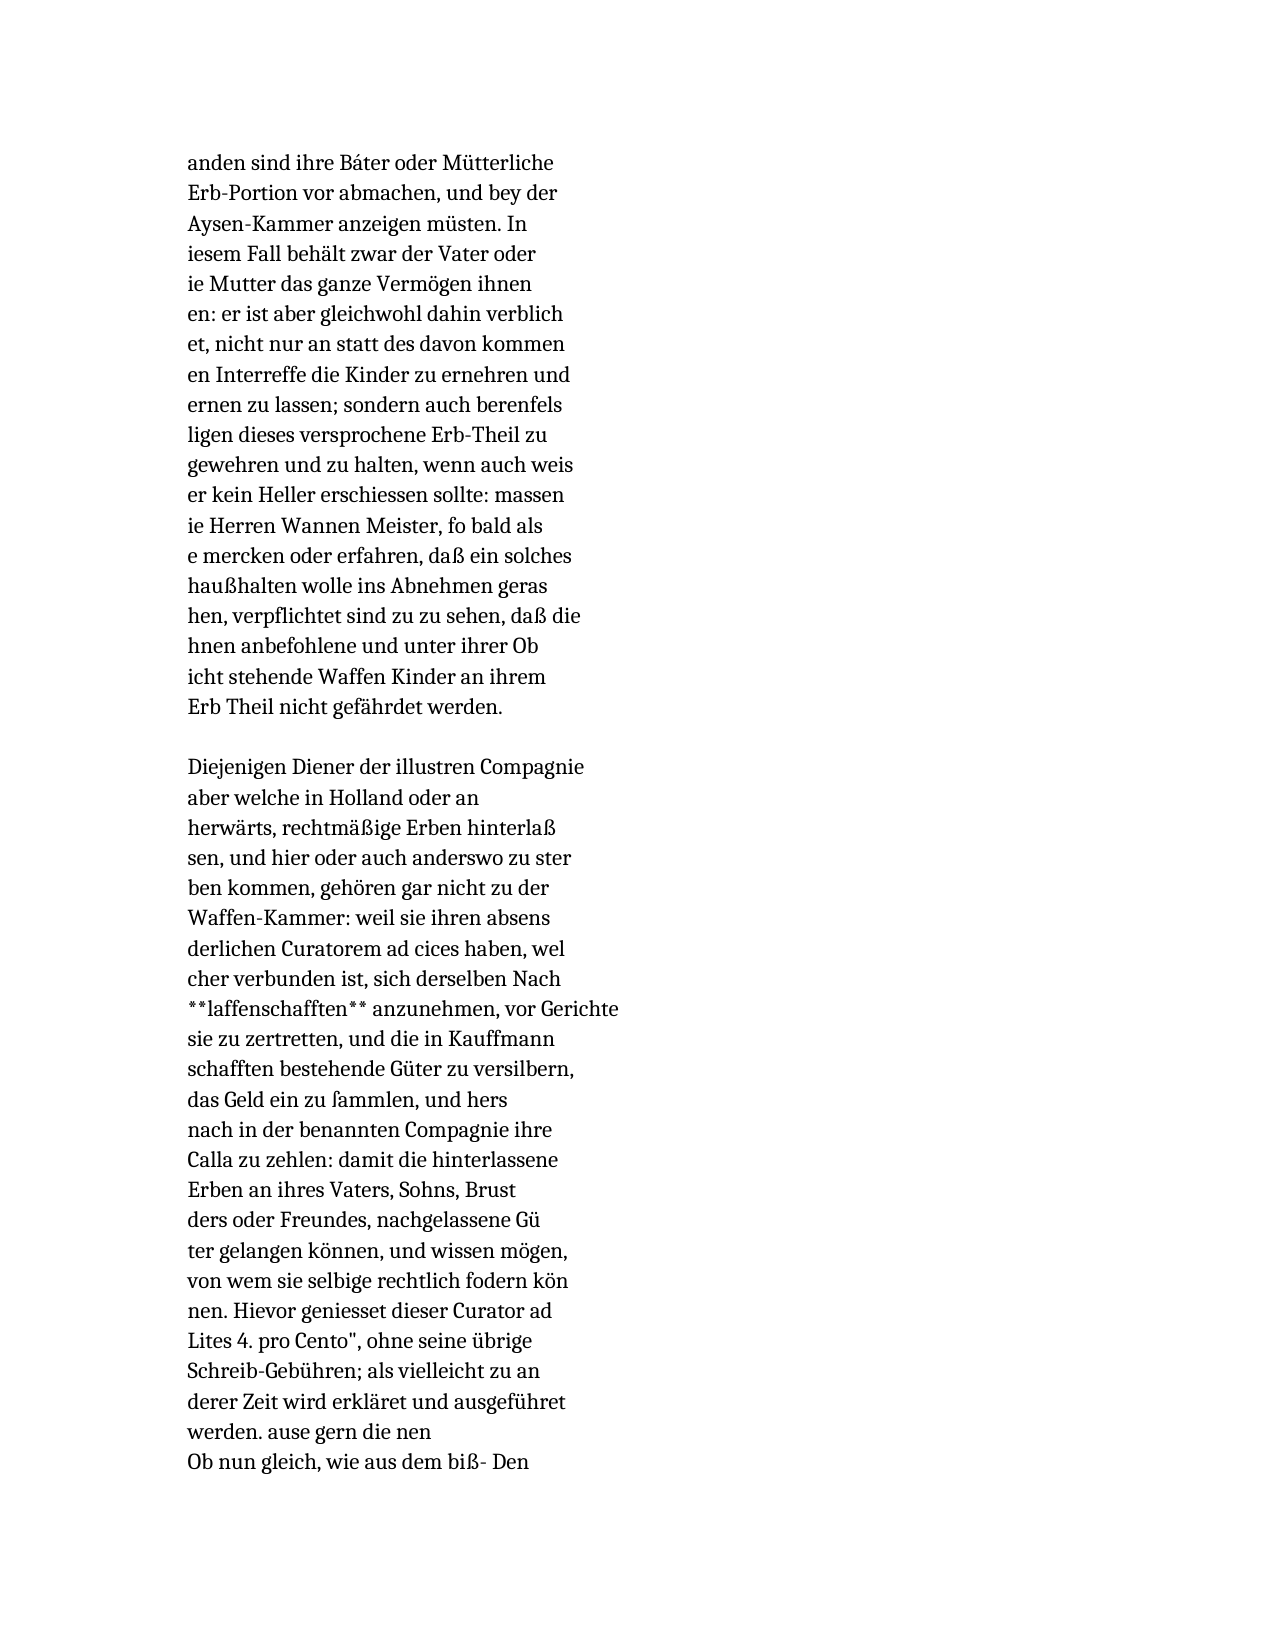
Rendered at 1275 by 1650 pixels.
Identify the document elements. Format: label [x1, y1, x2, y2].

text [187, 150, 1087, 1475]
